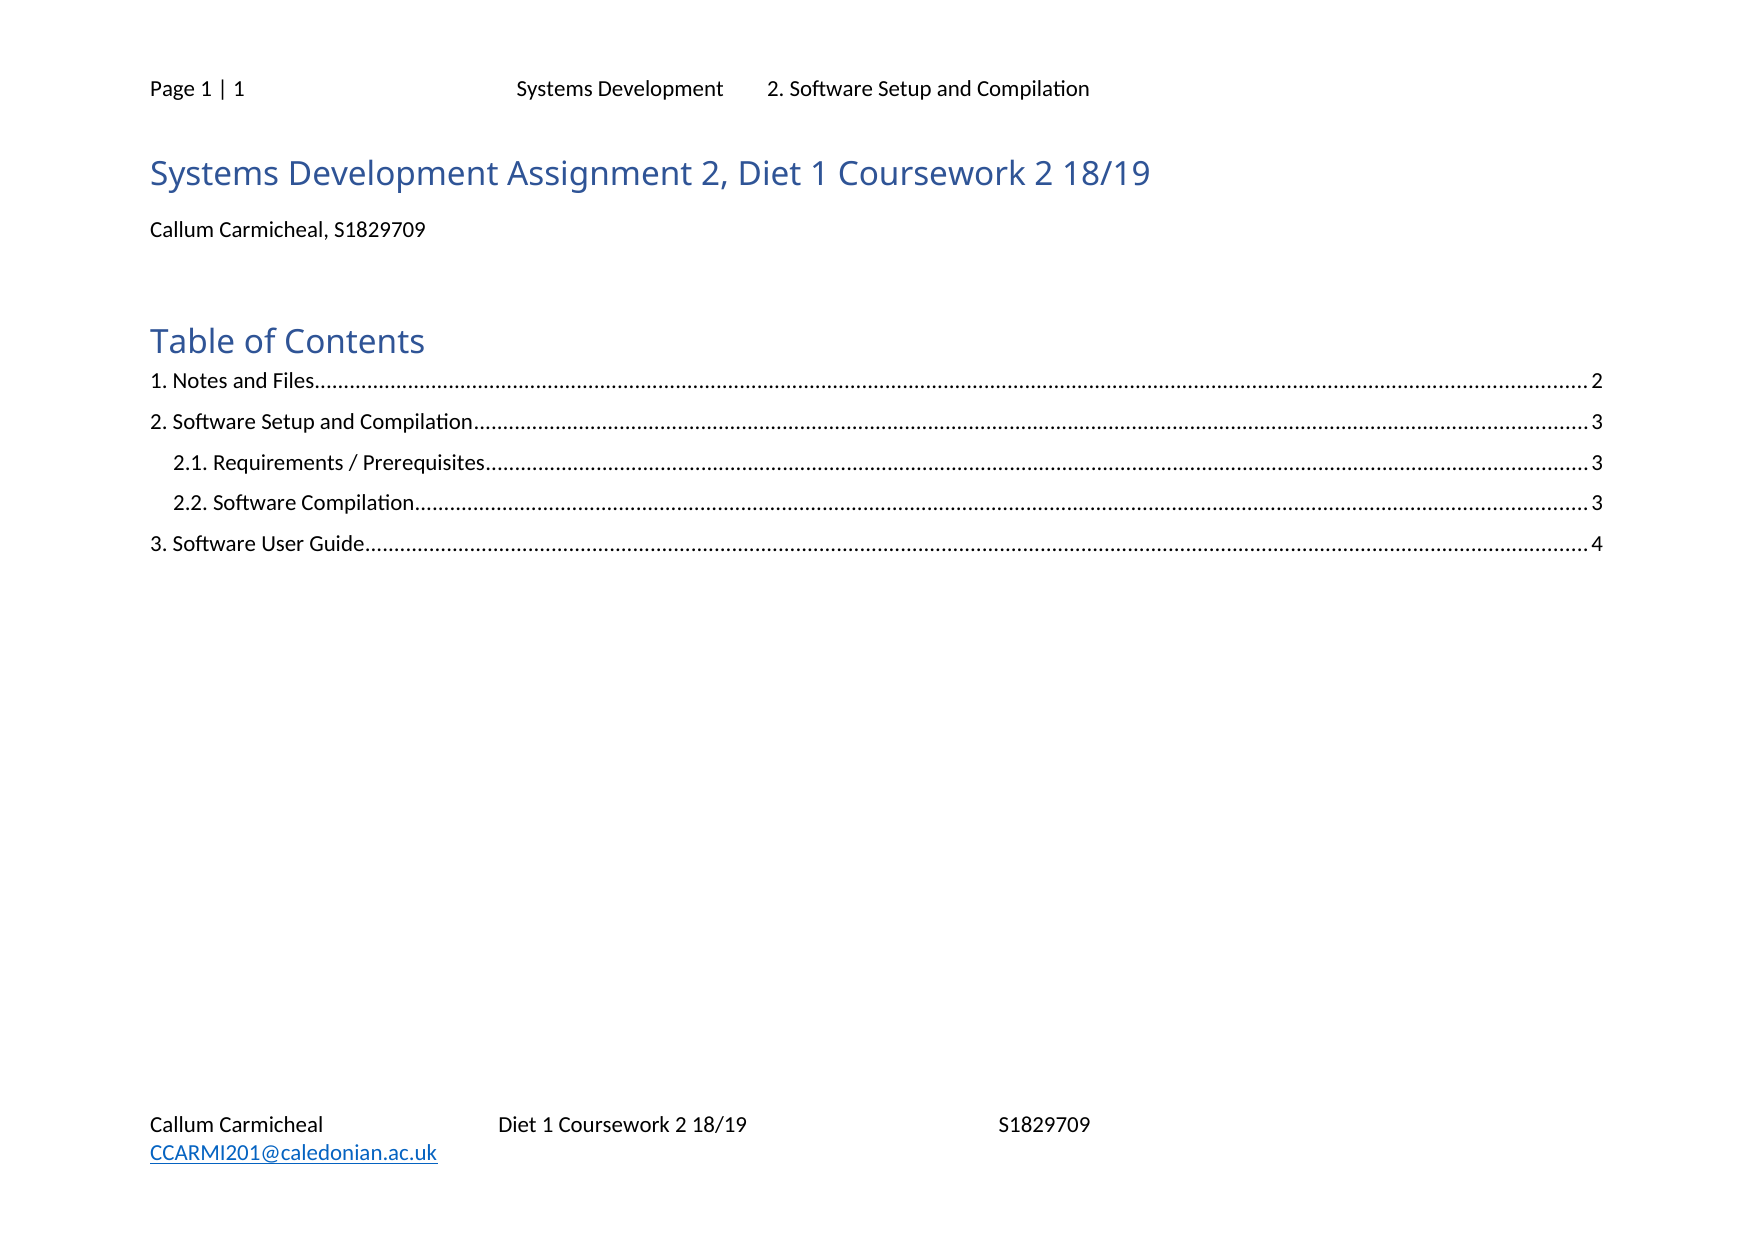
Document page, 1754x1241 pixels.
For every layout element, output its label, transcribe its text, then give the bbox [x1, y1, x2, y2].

text Callum Carmicheal, S1829709 [150, 216, 1604, 244]
text Systems Development Assignment 2, Diet 1 Coursework 2 18/19 [150, 150, 1604, 195]
